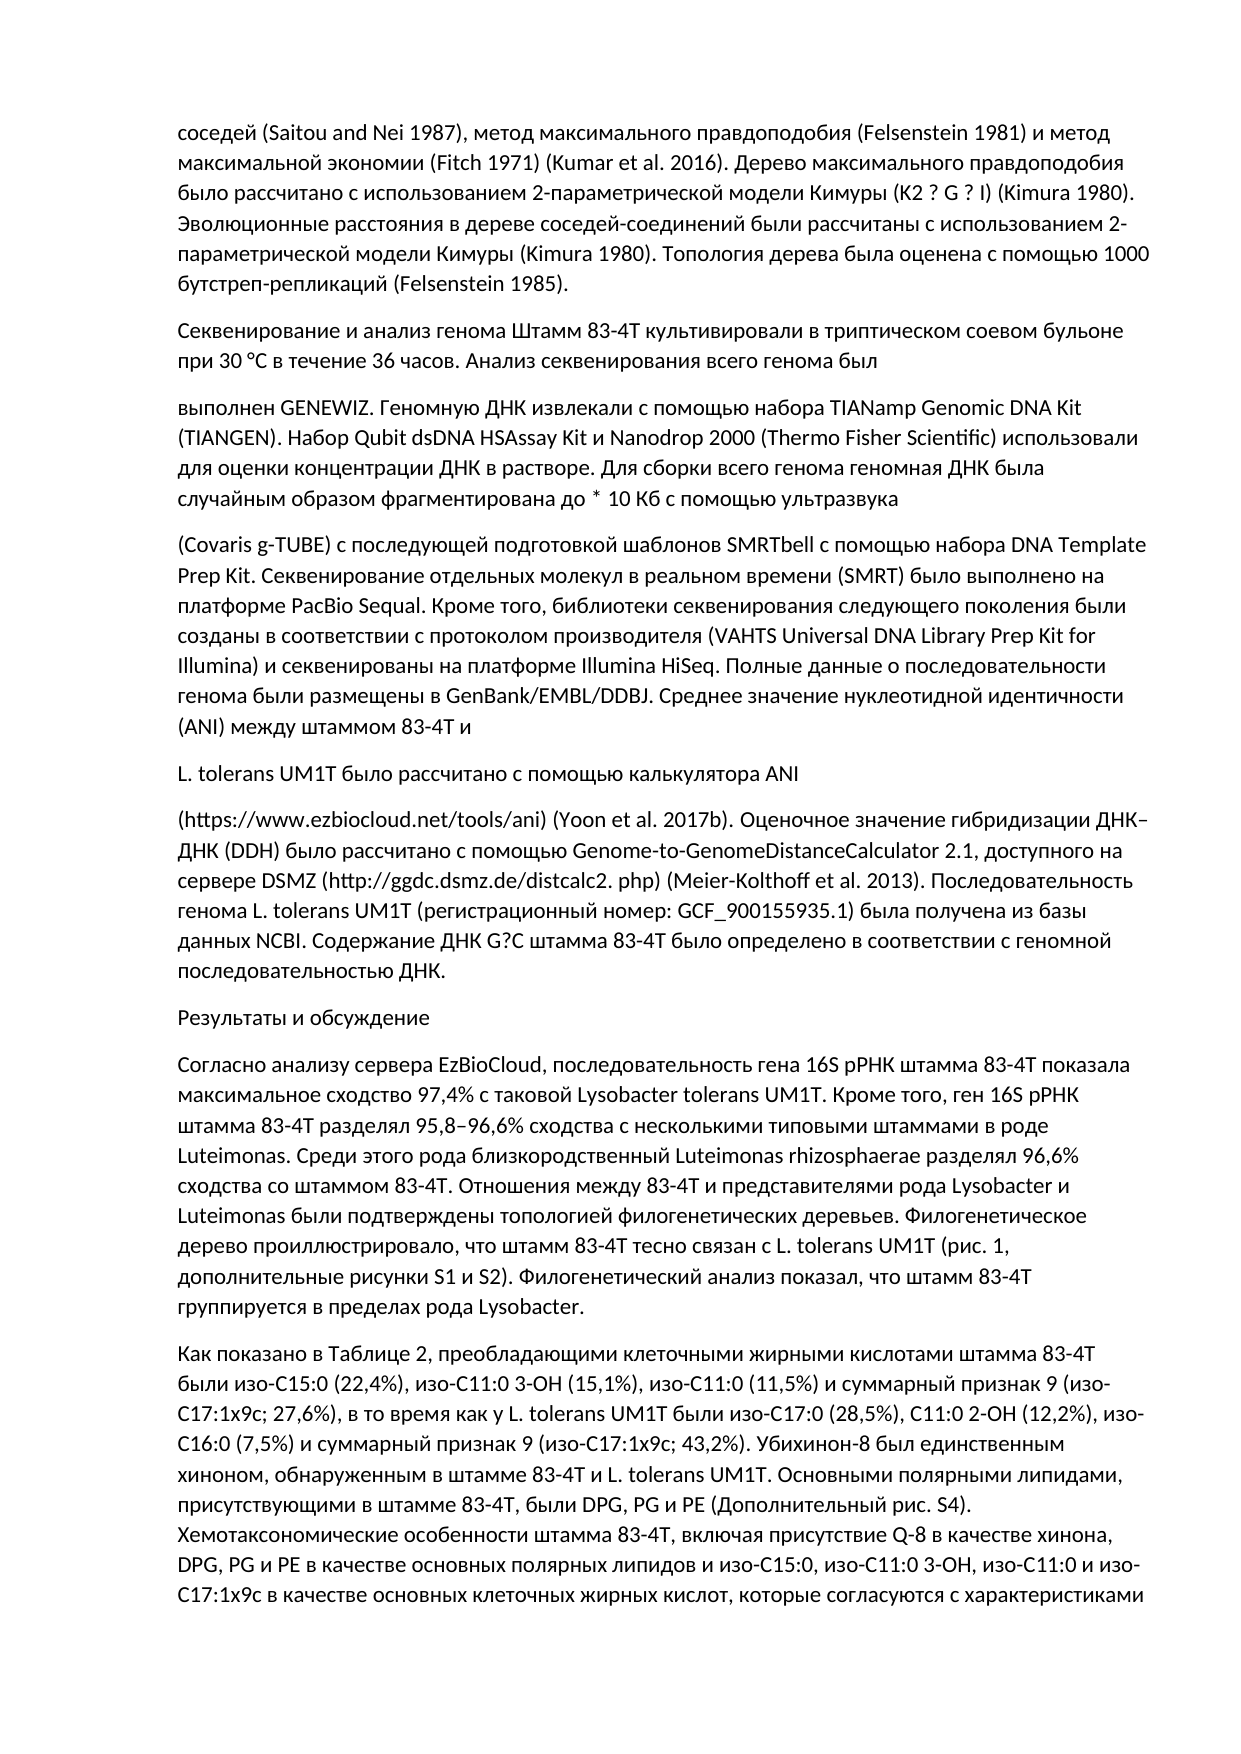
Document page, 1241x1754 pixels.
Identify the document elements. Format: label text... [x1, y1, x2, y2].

text Секвенирование и анализ генома Штамм 83-4T культивировали в триптическом соевом бульоне при 30 °C в течение 36 часов. Анализ секвенирования всего генома был [177, 316, 1152, 374]
text (Covaris g-TUBE) с последующей подготовкой шаблонов SMRTbell с помощью набора DNA Template Prep Kit. Секвенирование отдельных молекул в реальном времени (SMRT) было выполнено на платформе PacBio Sequal. Кроме того, библиотеки секвенирования следующего поколения были созданы в соответствии с протоколом производителя (VAHTS Universal DNA Library Prep Kit for Illumina) и секвенированы на платформе Illumina HiSeq. Полные данные о последовательности генома были размещены в GenBank/EMBL/DDBJ. Среднее значение нуклеотидной идентичности (ANI) между штаммом 83-4T и [177, 531, 1152, 740]
text Согласно анализу сервера EzBioCloud, последовательность гена 16S рРНК штамма 83-4T показала максимальное сходство 97,4% с таковой Lysobacter tolerans UM1T. Кроме того, ген 16S рРНК штамма 83-4T разделял 95,8–96,6% сходства с несколькими типовыми штаммами в роде Luteimonas. Среди этого рода близкородственный Luteimonas rhizosphaerae разделял 96,6% сходства со штаммом 83-4T. Отношения между 83-4T и представителями рода Lysobacter и Luteimonas были подтверждены топологией филогенетических деревьев. Филогенетическое дерево проиллюстрировало, что штамм 83-4T тесно связан с L. tolerans UM1T (рис. 1, дополнительные рисунки S1 и S2). Филогенетический анализ показал, что штамм 83-4T группируется в пределах рода Lysobacter. [177, 1050, 1152, 1320]
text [177, 118, 1152, 297]
text выполнен GENEWIZ. Геномную ДНК извлекали с помощью набора TIANamp Genomic DNA Kit (TIANGEN). Набор Qubit dsDNA HSAssay Kit и Nanodrop 2000 (Thermo Fisher Scientific) использовали для оценки концентрации ДНК в растворе. Для сборки всего генома геномная ДНК была случайным образом фрагментирована до * 10 Кб с помощью ультразвука [177, 393, 1152, 512]
text Результаты и обсуждение [177, 1003, 1152, 1032]
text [177, 1339, 1152, 1609]
text (https://www.ezbiocloud.net/tools/ani) (Yoon et al. 2017b). Оценочное значение гибридизации ДНК–ДНК (DDH) было рассчитано с помощью Genome-to-GenomeDistanceCalculator 2.1, доступного на сервере DSMZ (http://ggdc.dsmz.de/distcalc2. php) (Meier-Kolthoff et al. 2013). Последовательность генома L. tolerans UM1T (регистрационный номер: GCF_900155935.1) была получена из базы данных NCBI. Содержание ДНК G?C штамма 83-4T было определено в соответствии с геномной последовательностью ДНК. [177, 806, 1152, 985]
text L. tolerans UM1T было рассчитано с помощью калькулятора ANI [177, 759, 1152, 787]
